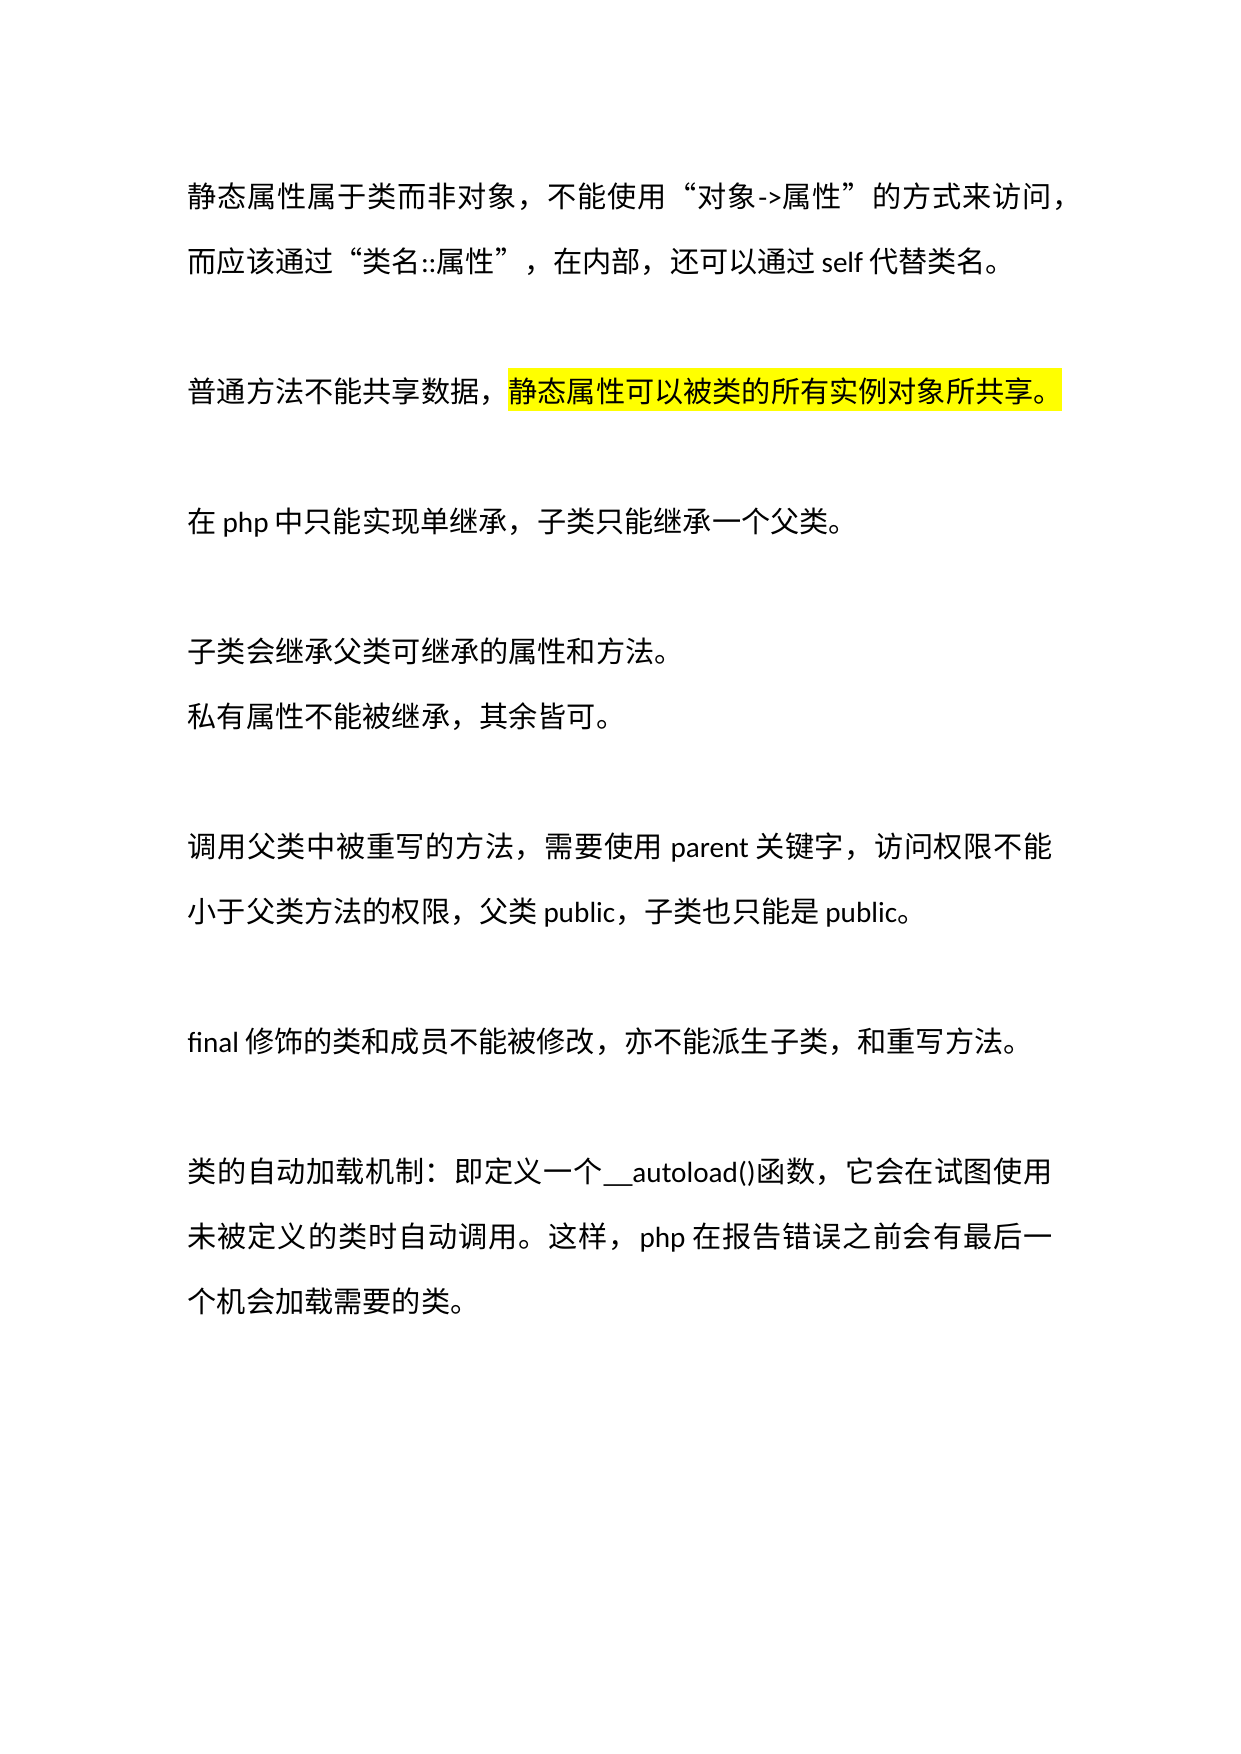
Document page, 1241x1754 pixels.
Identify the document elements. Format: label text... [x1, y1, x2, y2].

text 调用父类中被重写的方法，需要使用parent关键字，访问权限不能小于父类方法的权限，父类public，子类也只能是public。 [187, 812, 1053, 942]
text 普通方法不能共享数据，静态属性可以被类的所有实例对象所共享。 [187, 357, 1053, 422]
text final修饰的类和成员不能被修改，亦不能派生子类，和重写方法。 [187, 1007, 1053, 1072]
text 静态属性属于类而非对象，不能使用“对象->属性”的方式来访问，而应该通过“类名::属性”，在内部，还可以通过self代替类名。 [187, 162, 1053, 292]
text 私有属性不能被继承，其余皆可。 [187, 682, 1053, 747]
text 子类会继承父类可继承的属性和方法。 [187, 617, 1053, 682]
text 类的自动加载机制：即定义一个__autoload()函数，它会在试图使用未被定义的类时自动调用。这样，php在报告错误之前会有最后一个机会加载需要的类。 [187, 1137, 1053, 1332]
text 在php中只能实现单继承，子类只能继承一个父类。 [187, 487, 1053, 552]
